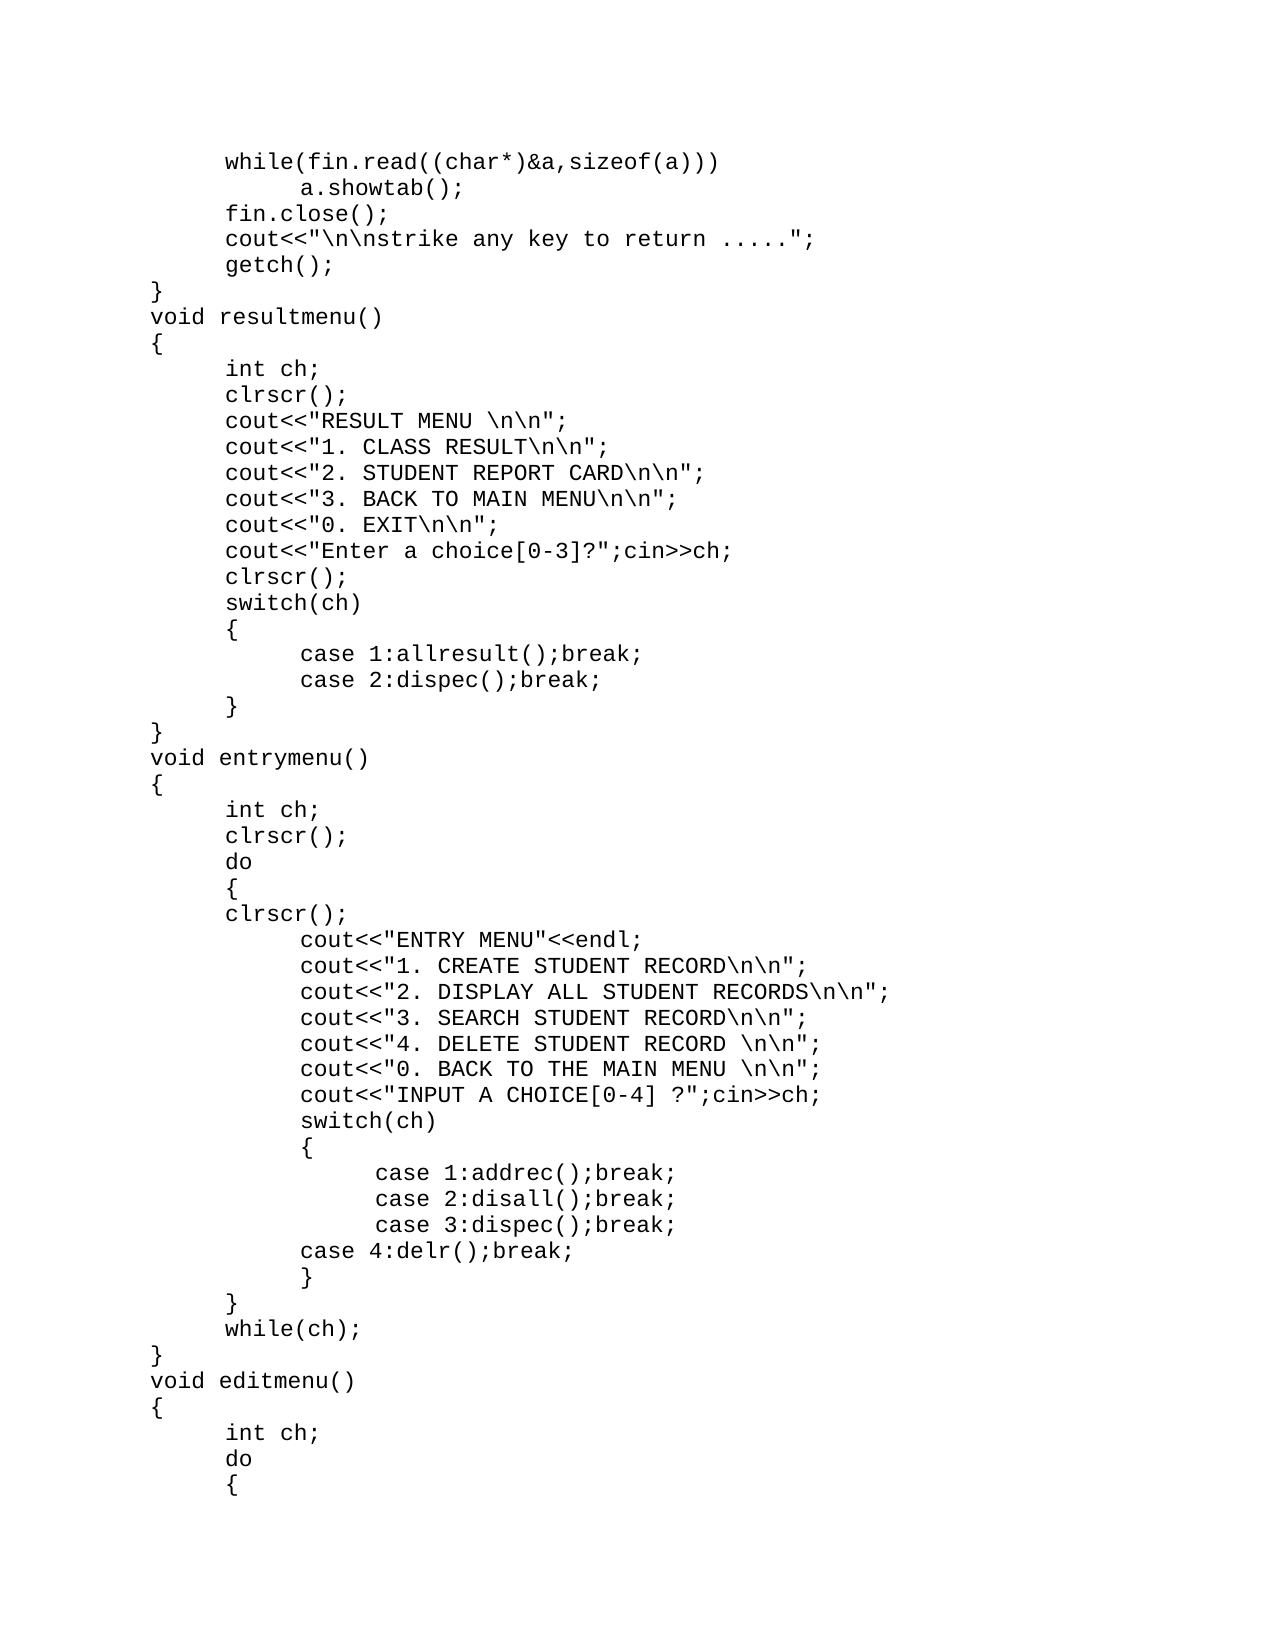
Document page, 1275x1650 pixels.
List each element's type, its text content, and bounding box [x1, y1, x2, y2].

text case 2:dispec();break; [150, 669, 1125, 695]
text { [150, 1473, 1125, 1499]
text clrscr(); [150, 565, 1125, 591]
text cout<<"0. EXIT\n\n"; [150, 513, 1125, 539]
text void editmenu() [150, 1369, 1125, 1395]
text } [150, 1291, 1125, 1317]
text int ch; [150, 798, 1125, 824]
text { [150, 1395, 1125, 1421]
text { [150, 1136, 1125, 1162]
text } [150, 1265, 1125, 1291]
text case 3:dispec();break; [150, 1213, 1125, 1239]
text void entrymenu() [150, 747, 1125, 772]
text { [150, 617, 1125, 643]
text clrscr(); [150, 902, 1125, 928]
text } [150, 721, 1125, 747]
text switch(ch) [150, 591, 1125, 617]
text cout<<"2. DISPLAY ALL STUDENT RECORDS\n\n"; [150, 980, 1125, 1006]
text cout<<"0. BACK TO THE MAIN MENU \n\n"; [150, 1058, 1125, 1084]
text do [150, 850, 1125, 876]
text cout<<"4. DELETE STUDENT RECORD \n\n"; [150, 1032, 1125, 1058]
text cout<<"3. BACK TO MAIN MENU\n\n"; [150, 487, 1125, 513]
text while(ch); [150, 1317, 1125, 1343]
text cout<<"\n\nstrike any key to return ....."; [150, 228, 1125, 254]
text cout<<"Enter a choice[0-3]?";cin>>ch; [150, 539, 1125, 565]
text { [150, 772, 1125, 798]
text while(fin.read((char*)&a,sizeof(a))) [150, 150, 1125, 176]
text int ch; [150, 1421, 1125, 1447]
text void resultmenu() [150, 306, 1125, 332]
text cout<<"2. STUDENT REPORT CARD\n\n"; [150, 461, 1125, 487]
text } [150, 280, 1125, 306]
text fin.close(); [150, 202, 1125, 228]
text cout<<"INPUT A CHOICE[0-4] ?";cin>>ch; [150, 1084, 1125, 1110]
text case 2:disall();break; [150, 1187, 1125, 1213]
text cout<<"1. CLASS RESULT\n\n"; [150, 435, 1125, 461]
text } [150, 695, 1125, 721]
text cout<<"3. SEARCH STUDENT RECORD\n\n"; [150, 1006, 1125, 1032]
text switch(ch) [150, 1110, 1125, 1136]
text int ch; [150, 357, 1125, 383]
text cout<<"ENTRY MENU"<<endl; [150, 928, 1125, 954]
text } [150, 1343, 1125, 1369]
text clrscr(); [150, 383, 1125, 409]
text getch(); [150, 254, 1125, 280]
text case 1:addrec();break; [150, 1162, 1125, 1187]
text { [150, 332, 1125, 357]
text case 4:delr();break; [150, 1239, 1125, 1265]
text clrscr(); [150, 824, 1125, 850]
text case 1:allresult();break; [150, 643, 1125, 669]
text do [150, 1447, 1125, 1473]
text cout<<"RESULT MENU \n\n"; [150, 409, 1125, 435]
text { [150, 876, 1125, 902]
text a.showtab(); [150, 176, 1125, 202]
text cout<<"1. CREATE STUDENT RECORD\n\n"; [150, 954, 1125, 980]
